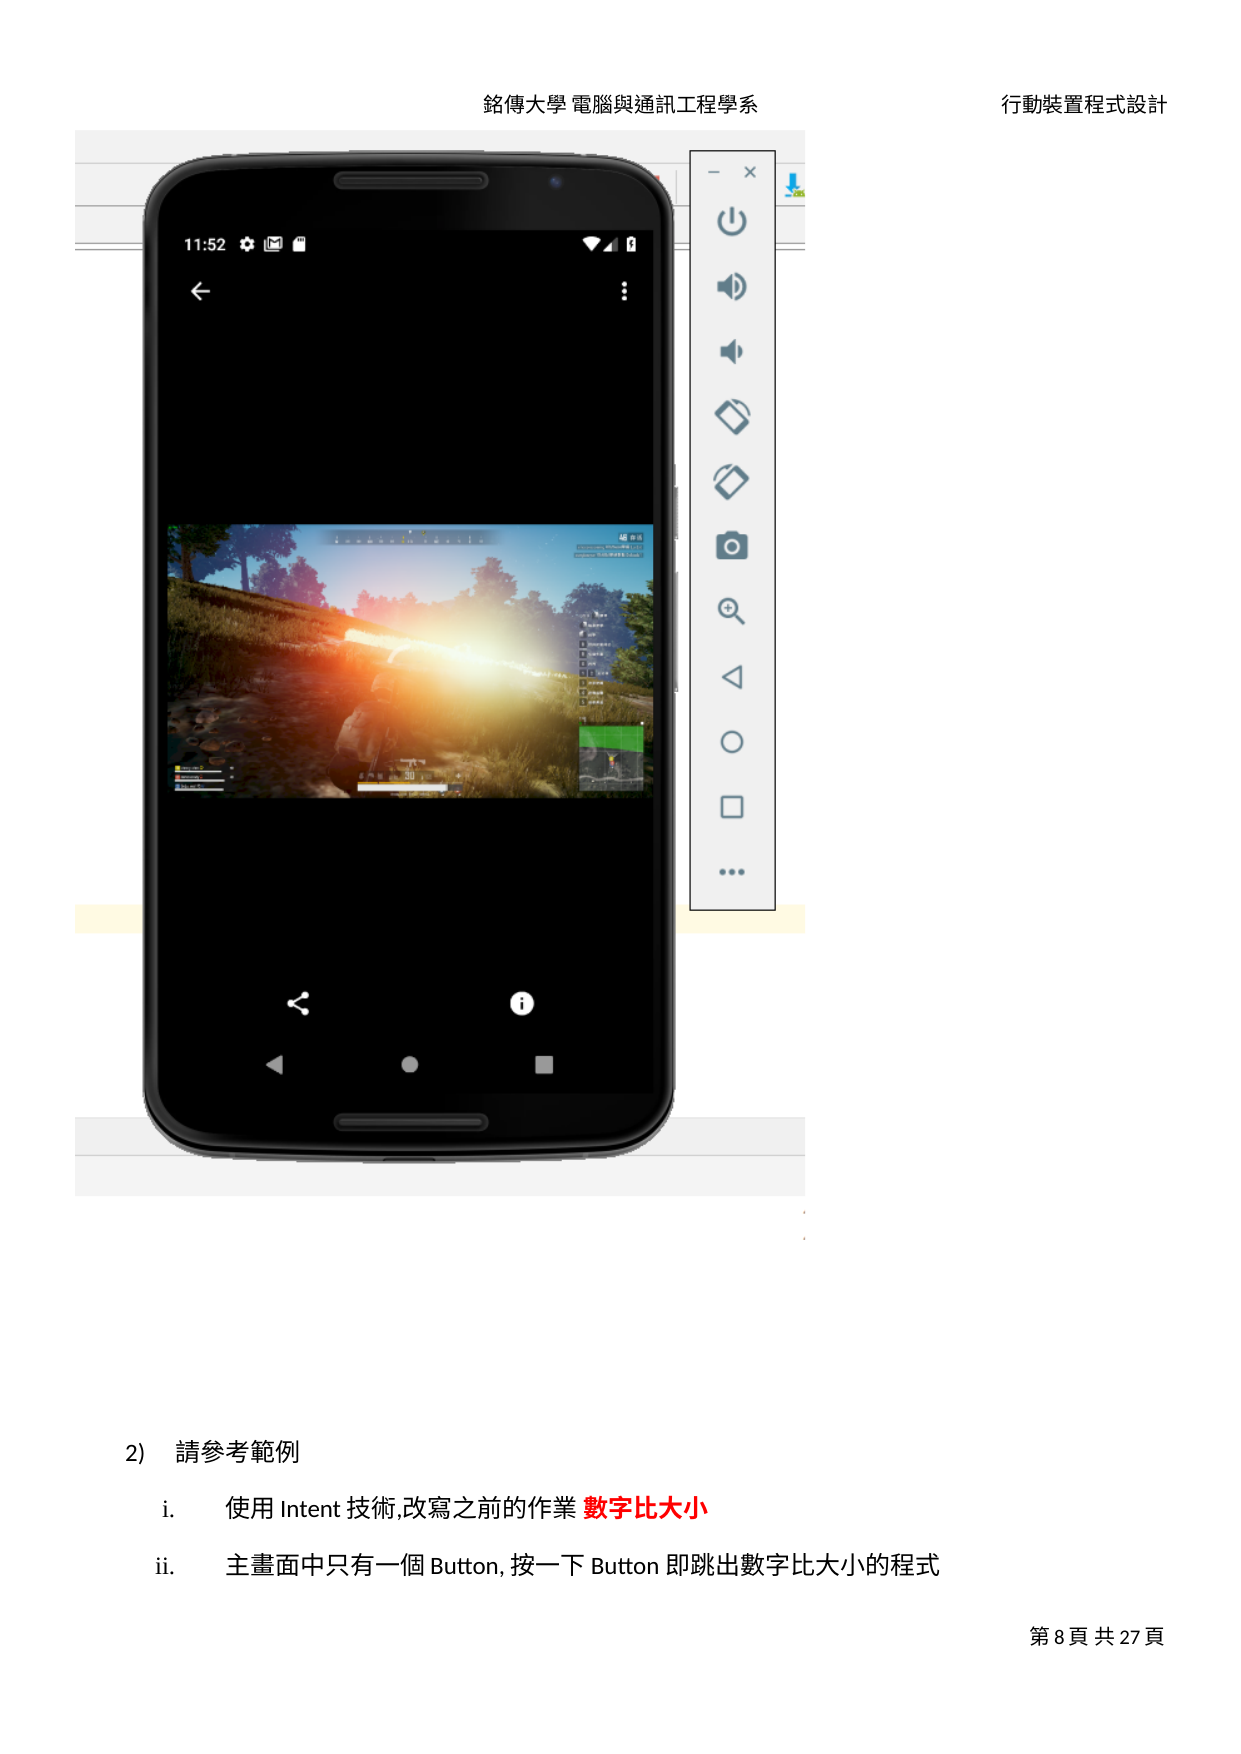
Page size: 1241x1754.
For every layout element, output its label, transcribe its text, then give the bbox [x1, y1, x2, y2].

list 請參考範例 [125, 1432, 1165, 1469]
list 使用Intent技術,改寫之前的作業 數字比大小 [175, 1488, 1165, 1526]
picture [75, 119, 805, 1250]
list 主畫面中只有一個Button, 按一下Button 即跳出數字比大小的程式 [175, 1544, 1165, 1582]
